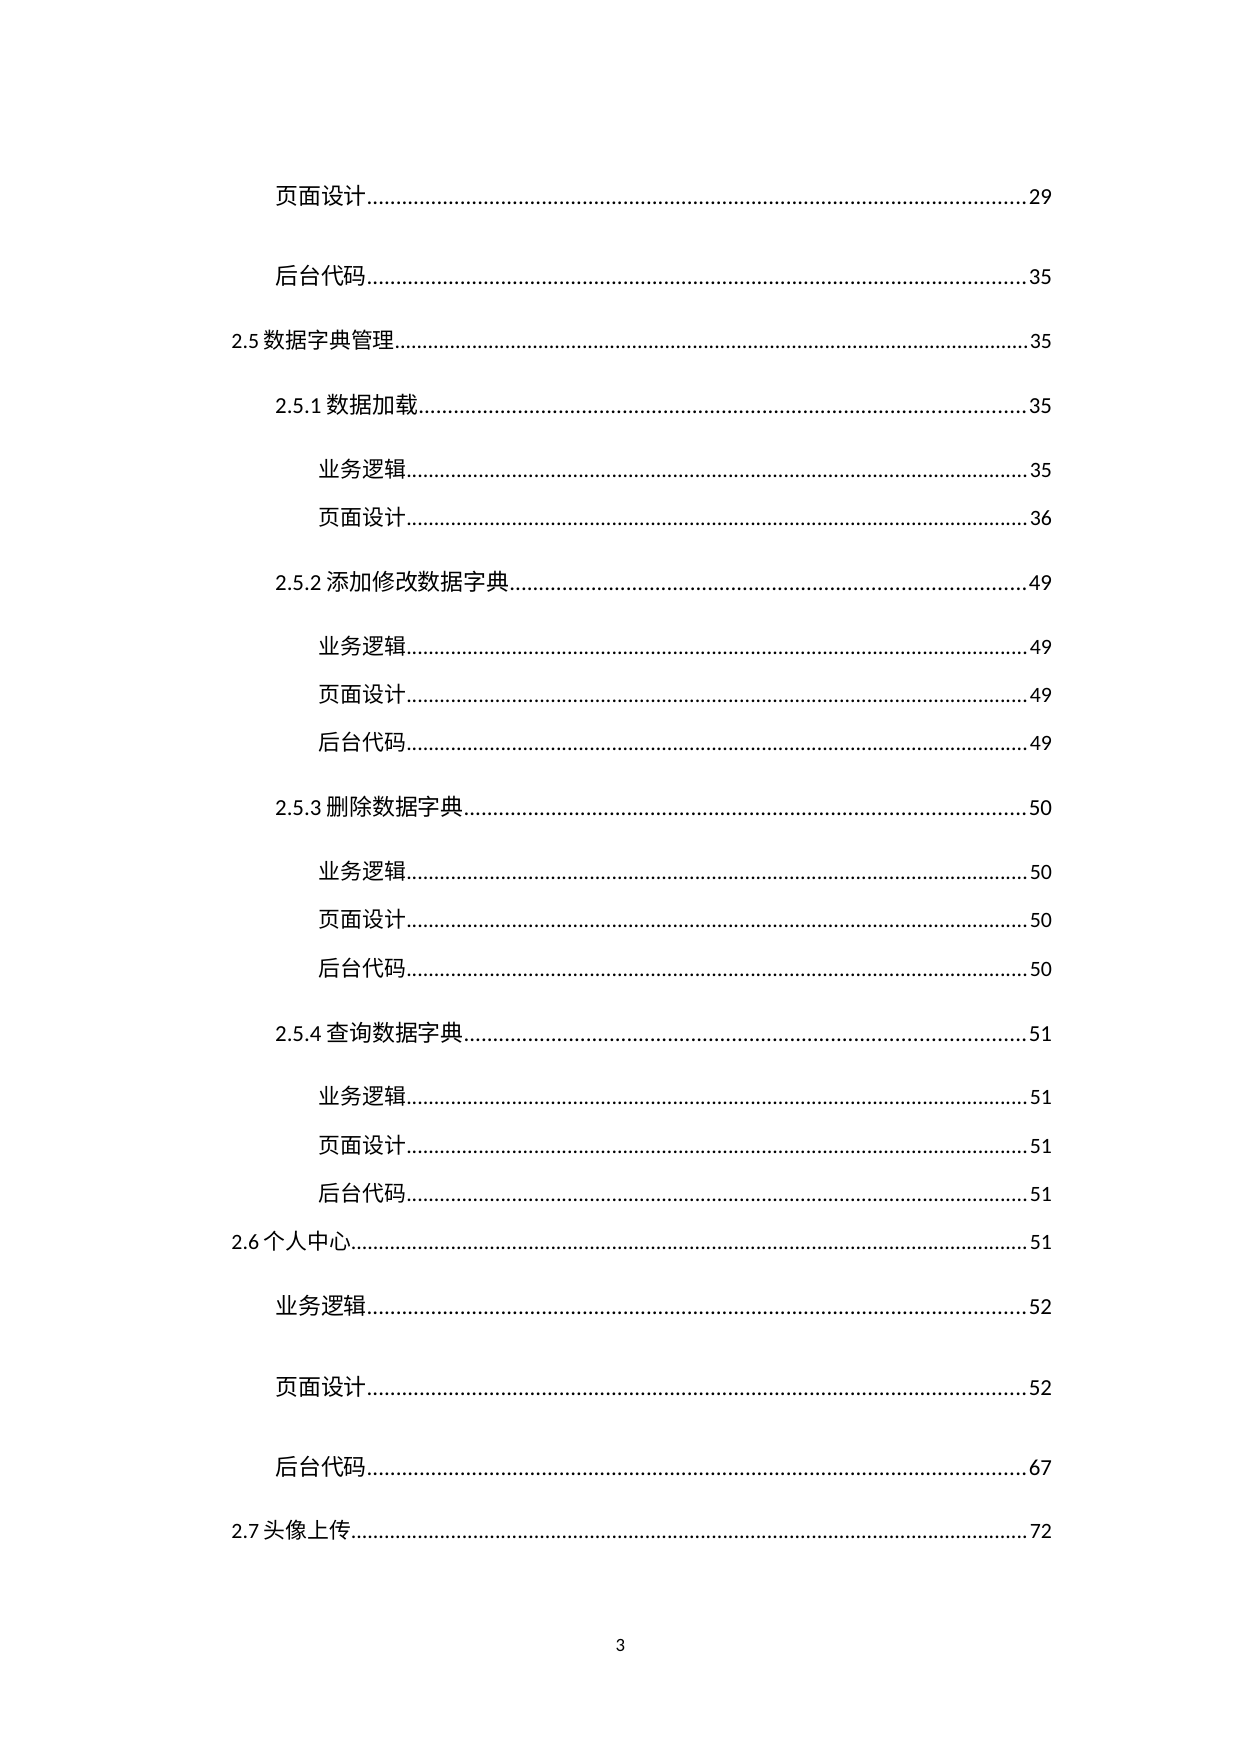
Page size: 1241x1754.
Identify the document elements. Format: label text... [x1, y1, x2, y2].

text 后台代码 35 [275, 242, 1031, 307]
text 页面设计 29 [275, 162, 1031, 227]
text 2.5.4查询数据字典 51 [275, 998, 1031, 1063]
text 页面设计 52 [275, 1352, 1031, 1417]
text 业务逻辑 35 [319, 451, 1053, 484]
text 2.5.1 数据加载 35 [275, 371, 1031, 436]
text 业务逻辑 52 [275, 1272, 1031, 1337]
text 业务逻辑 49 [319, 628, 1053, 661]
text 页面设计 51 [319, 1127, 1053, 1160]
text 业务逻辑 50 [319, 853, 1053, 886]
text 业务逻辑 51 [319, 1079, 1053, 1111]
text 后台代码 67 [275, 1433, 1031, 1498]
text 2.6个人中心 51 [231, 1224, 1053, 1256]
text 2.7头像上传 72 [231, 1513, 1053, 1546]
text 后台代码 50 [319, 950, 1053, 983]
text 后台代码 49 [319, 725, 1053, 757]
text 后台代码 51 [319, 1176, 1053, 1208]
text 页面设计 50 [319, 902, 1053, 934]
text 2.5.3删除数据字典 50 [275, 773, 1031, 838]
text 页面设计 36 [319, 499, 1053, 532]
text 页面设计 49 [319, 677, 1053, 709]
text 2.5数据字典管理 35 [231, 323, 1053, 355]
text 2.5.2添加修改数据字典 49 [275, 548, 1031, 613]
